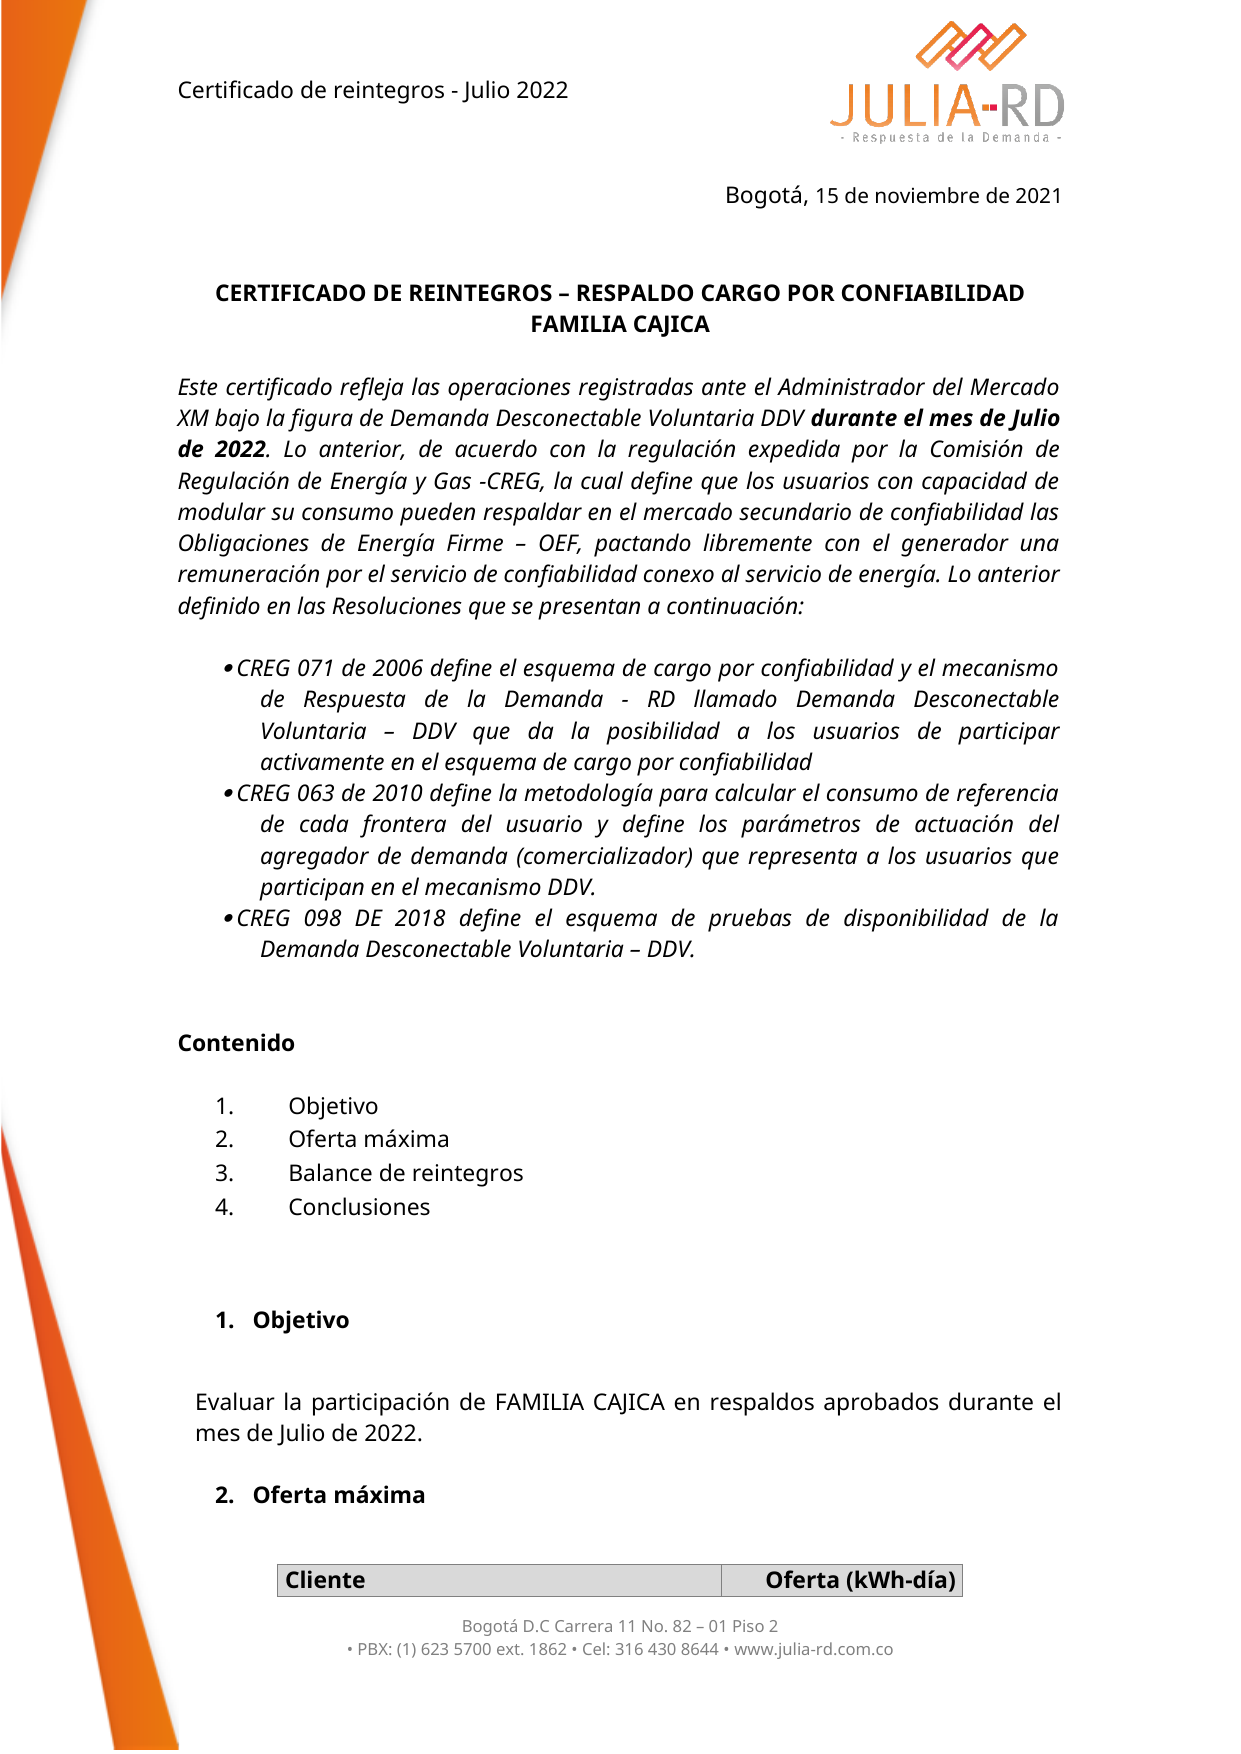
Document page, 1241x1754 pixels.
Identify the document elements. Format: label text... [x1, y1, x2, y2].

table_header Cliente [278, 1565, 721, 1596]
list CREG 098 DE 2018 define el esquema de pruebas de disponibilidad de la Demanda Desconectable Voluntaria – DDV. [222, 902, 1063, 965]
table_header Oferta (kWh-día) [722, 1565, 962, 1596]
list Objetivo [215, 1304, 1063, 1335]
list CREG 071 de 2006 define el esquema de cargo por confiabilidad y el mecanismo de Respuesta de la Demanda - RD llamado Demanda Desconectable Voluntaria – DDV que da la posibilidad a los usuarios de participar activamente en el esquema de cargo por confiabilidad [222, 652, 1063, 777]
list Oferta máxima [215, 1123, 1063, 1155]
list CREG 063 de 2010 define la metodología para calcular el consumo de referencia de cada frontera del usuario y define los parámetros de actuación del agregador de demanda (comercializador) que representa a los usuarios que participan en el mecanismo DDV. [222, 777, 1063, 902]
text CERTIFICADO DE REINTEGROS – RESPALDO CARGO POR CONFIABILIDAD [177, 277, 1063, 308]
picture [753, 0, 1139, 202]
text Evaluar la participación de FAMILIA CAJICA en respaldos aprobados durante el mes de Julio de 2022. [195, 1386, 1063, 1448]
picture [1, 0, 180, 1750]
list Objetivo [215, 1090, 1063, 1121]
text Bogotá, 15 de noviembre de 2021 [177, 179, 1063, 210]
list Conclusiones [215, 1191, 1063, 1222]
text Este certificado refleja las operaciones registradas ante el Administrador del Mercado XM bajo la figura de Demanda Desconectable Voluntaria DDV durante el mes de Julio de 2022. Lo anterior, de acuerdo con la regulación expedida por la Comisión de Regulación de Energía y Gas -CREG, la cual define que los usuarios con capacidad de modular su consumo pueden respaldar en el mercado secundario de confiabilidad las Obligaciones de Energía Firme – OEF, pactando libremente con el generador una remuneración por el servicio de confiabilidad conexo al servicio de energía. Lo anterior definido en las Resoluciones que se presentan a continuación: [177, 371, 1063, 621]
list Balance de reintegros [215, 1157, 1063, 1188]
list Oferta máxima [215, 1479, 1063, 1511]
text Contenido [177, 1027, 1063, 1058]
text FAMILIA CAJICA [177, 308, 1063, 340]
